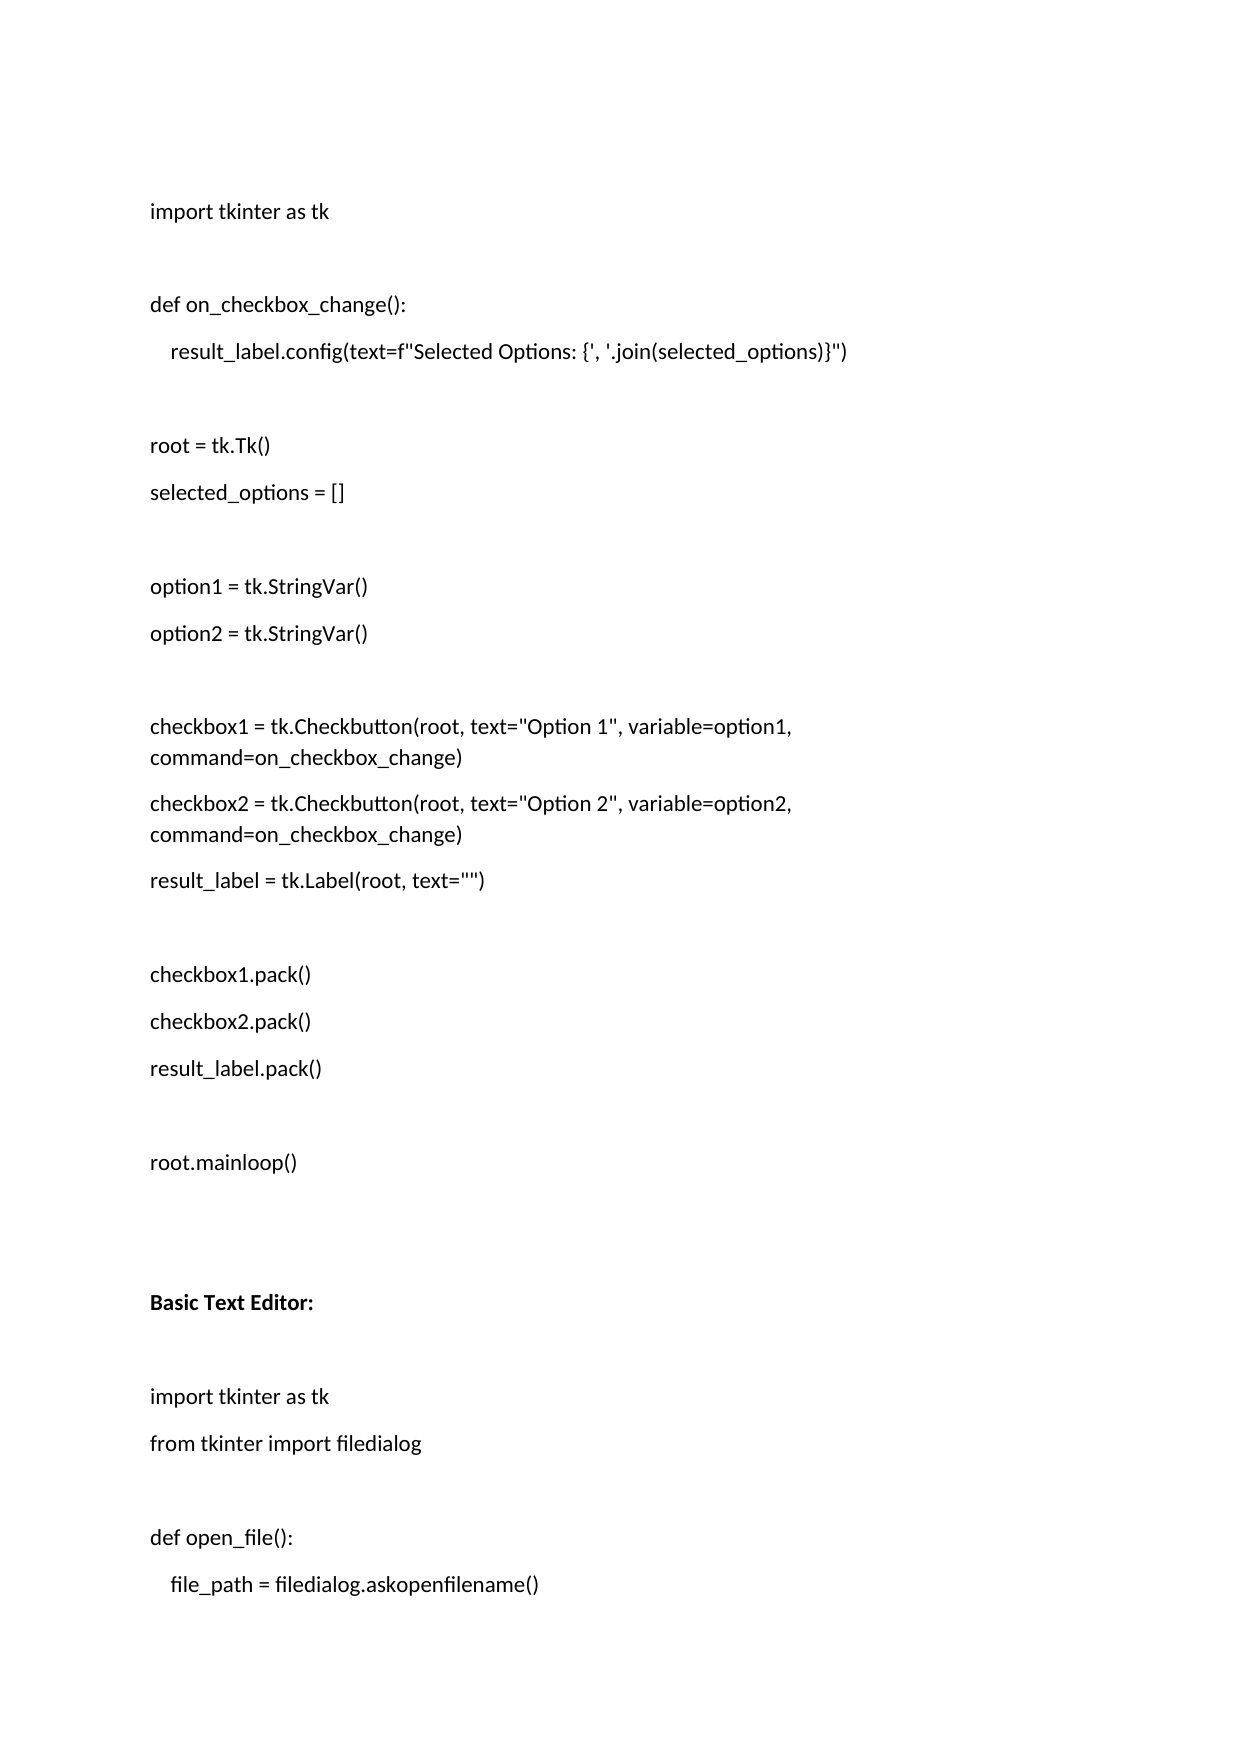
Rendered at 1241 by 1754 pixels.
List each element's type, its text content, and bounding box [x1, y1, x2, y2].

text checkbox1.pack() [150, 960, 1090, 988]
text checkbox1 = tk.Checkbutton(root, text="Option 1", variable=option1, command=on_checkbox_change) [150, 712, 1090, 771]
text option2 = tk.StringVar() [150, 619, 1090, 647]
text option1 = tk.StringVar() [150, 572, 1090, 600]
text result_label = tk.Label(root, text="") [150, 867, 1090, 895]
text import tkinter as tk [150, 1382, 1090, 1410]
text root.mainloop() [150, 1148, 1090, 1176]
text selected_options = [] [150, 478, 1090, 506]
text Basic Text Editor: [150, 1288, 1090, 1317]
text result_label.pack() [150, 1054, 1090, 1082]
text checkbox2.pack() [150, 1007, 1090, 1035]
text def on_checkbox_change(): [150, 291, 1090, 319]
text file_path = filedialog.askopenfilename() [150, 1570, 1090, 1598]
text root = tk.Tk() [150, 431, 1090, 459]
text def open_file(): [150, 1523, 1090, 1551]
text checkbox2 = tk.Checkbutton(root, text="Option 2", variable=option2, command=on_checkbox_change) [150, 789, 1090, 848]
text from tkinter import filedialog [150, 1429, 1090, 1457]
text import tkinter as tk [150, 197, 1090, 225]
text result_label.config(text=f"Selected Options: {', '.join(selected_options)}") [150, 337, 1090, 366]
